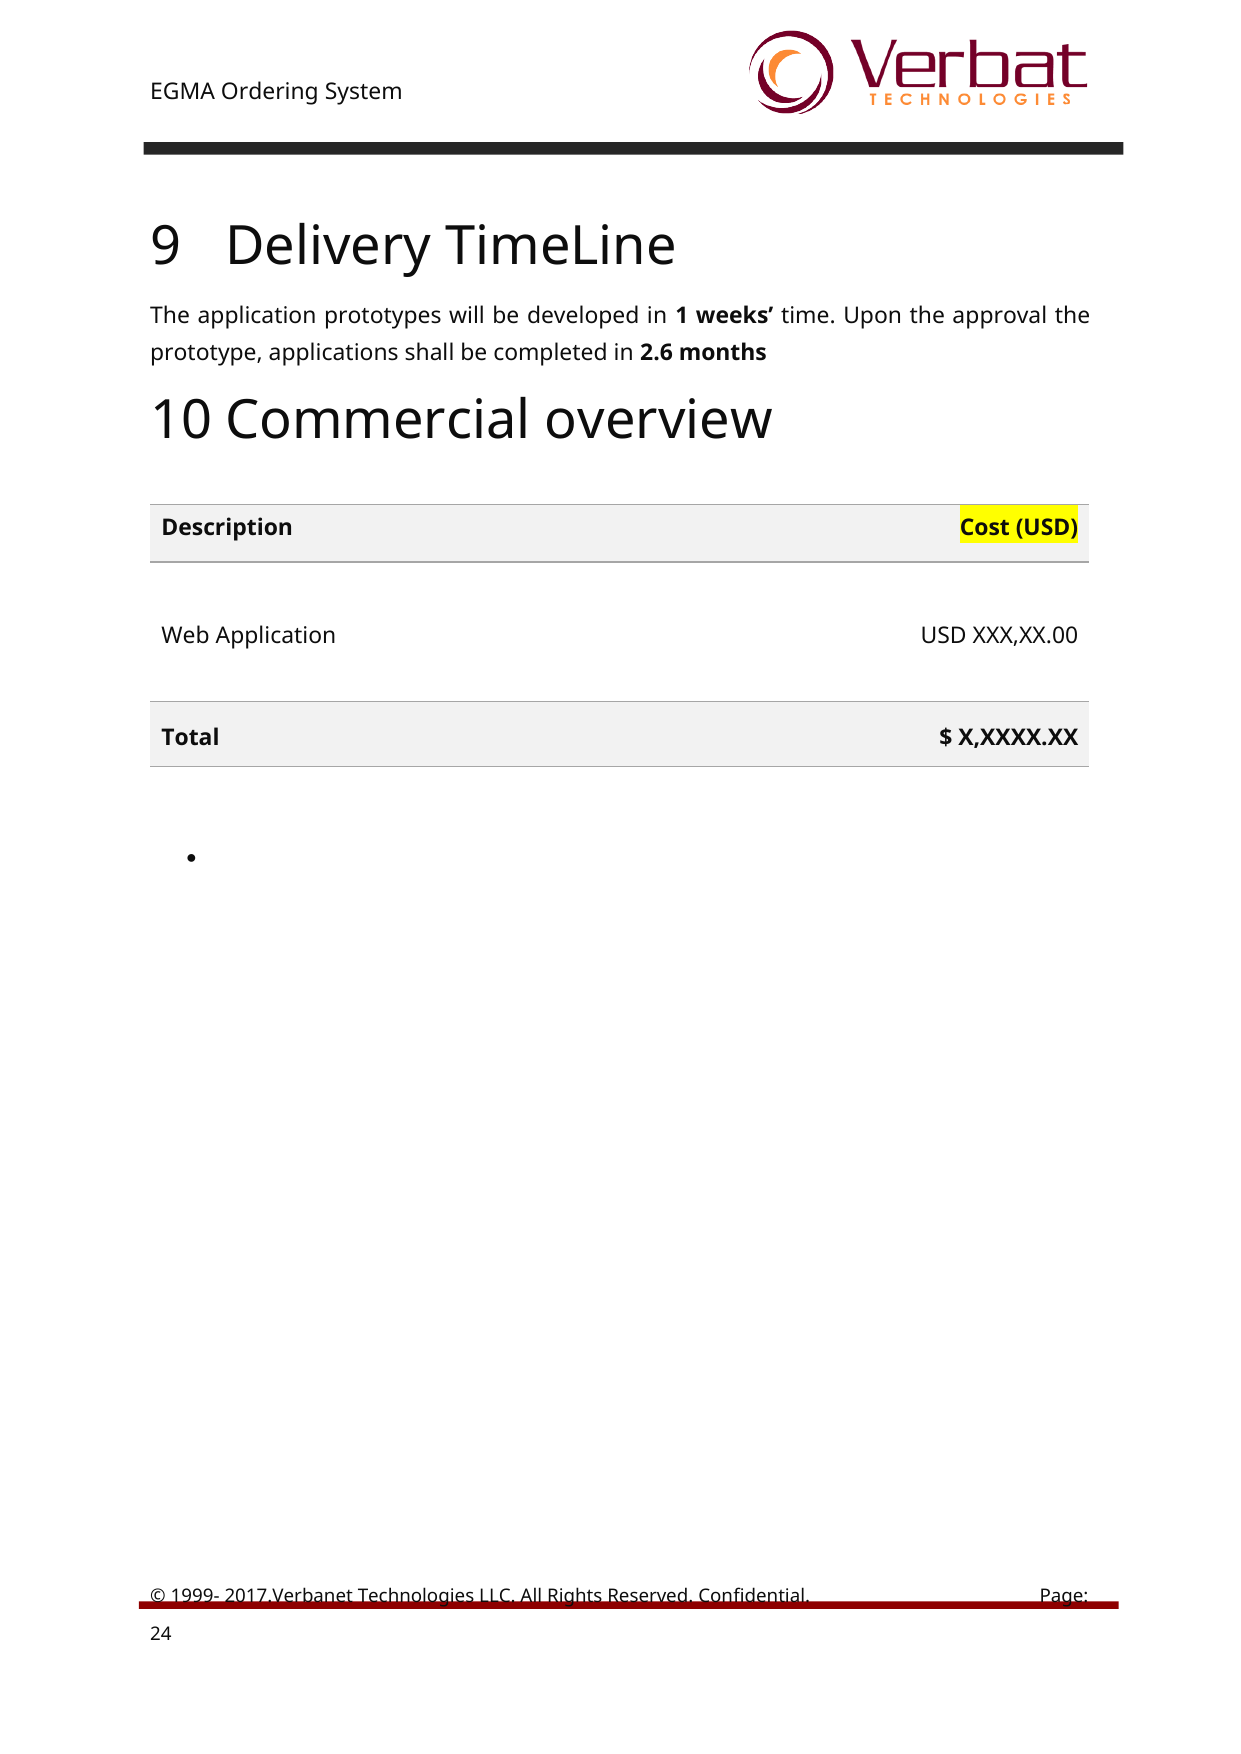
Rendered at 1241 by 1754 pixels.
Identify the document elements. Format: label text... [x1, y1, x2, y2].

table_header Description [150, 505, 778, 561]
picture [745, 26, 1089, 114]
table_cell $ X,XXXX.XX [778, 702, 1089, 766]
table_cell USD XXX,XX.00 [731, 563, 1089, 701]
subtitle Delivery TimeLine [150, 207, 1090, 281]
table_cell Web Application [150, 563, 731, 701]
text The application prototypes will be developed in 1 weeks’ time. Upon the approval the prototype, applications shall be completed in 2.6 months [150, 293, 1090, 368]
table_cell Total [150, 702, 778, 766]
table_header Cost (USD) [778, 505, 1089, 561]
subtitle Commercial overview [150, 381, 1090, 454]
